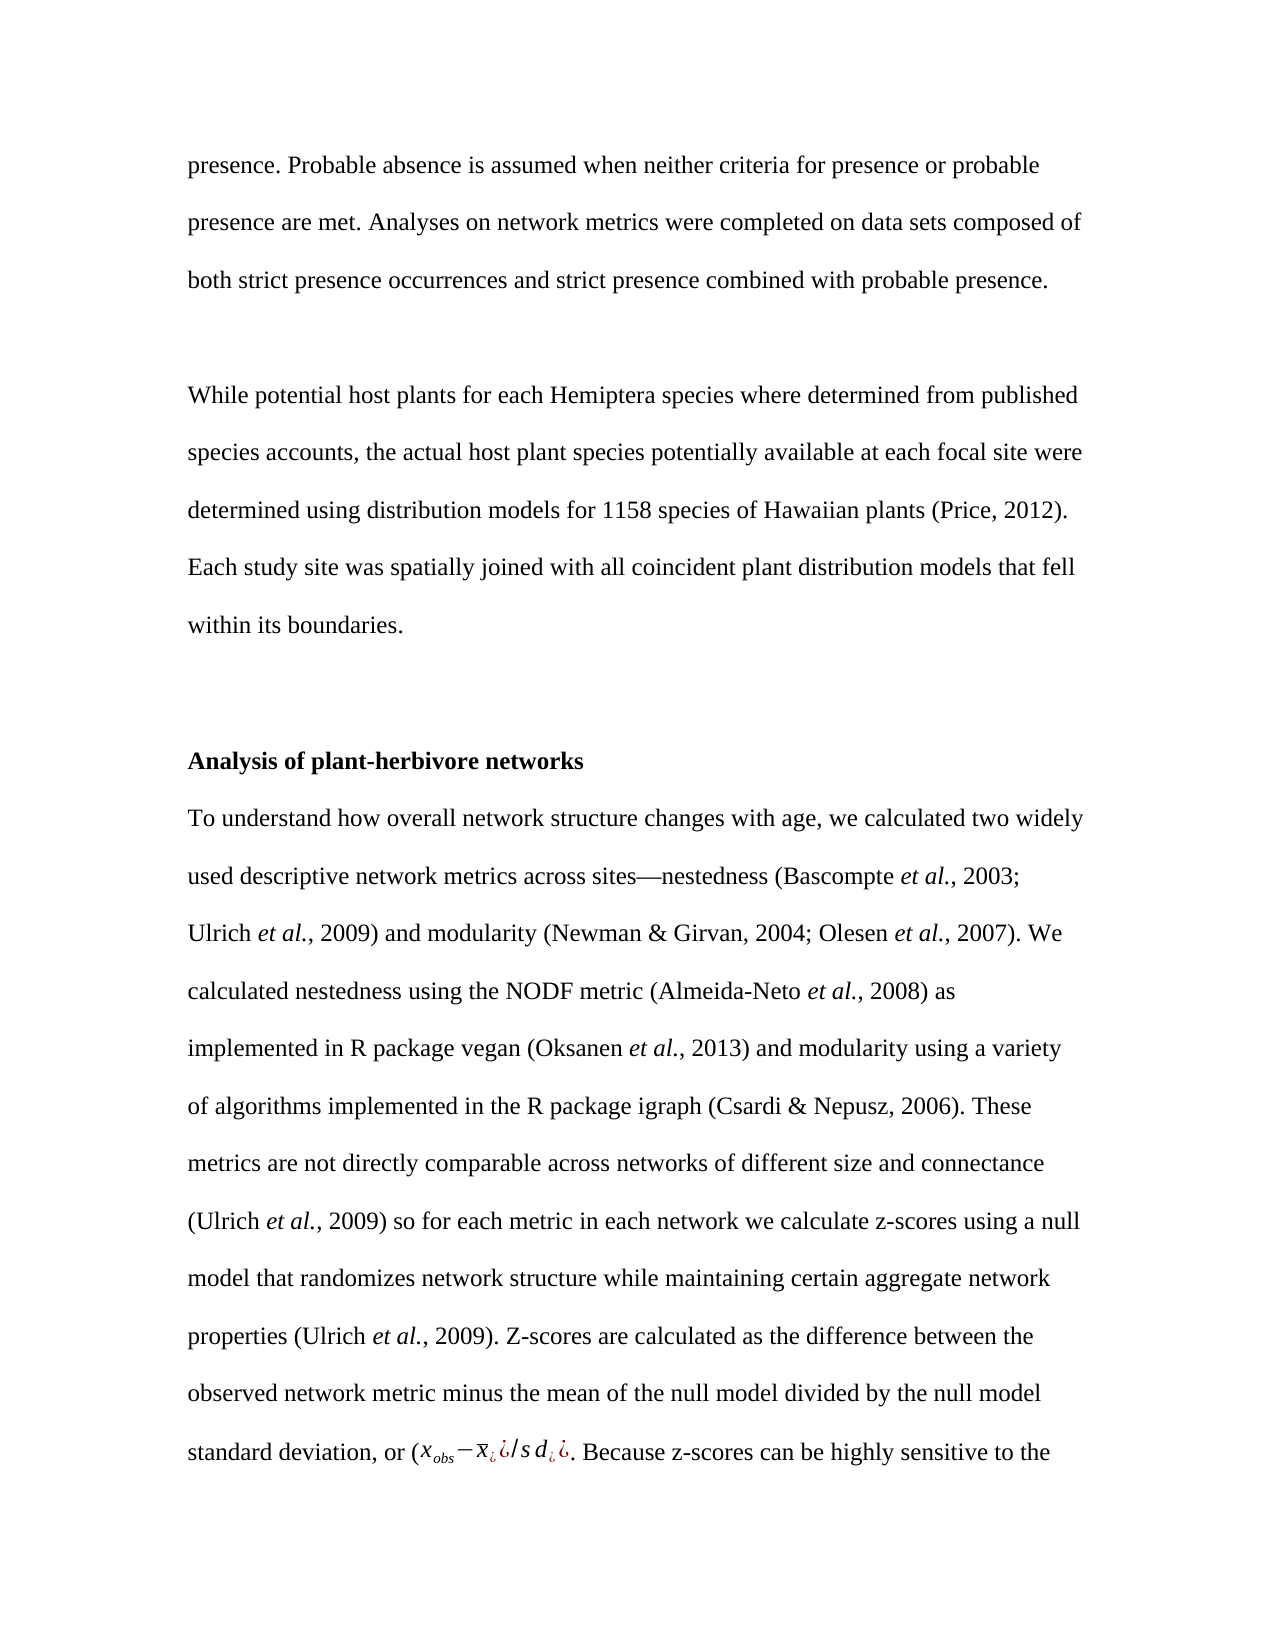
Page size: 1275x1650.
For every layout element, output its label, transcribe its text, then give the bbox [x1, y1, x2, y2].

subtitle Analysis of plant-herbivore networks [187, 746, 1087, 774]
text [187, 803, 1087, 1467]
text While potential host plants for each Hemiptera species where determined from published species accounts, the actual host plant species potentially available at each focal site were determined using distribution models for 1158 species of Hawaiian plants (Price, 2012). Each study site was spatially joined with all coincident plant distribution models that fell within its boundaries. [187, 380, 1087, 639]
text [187, 150, 1087, 294]
